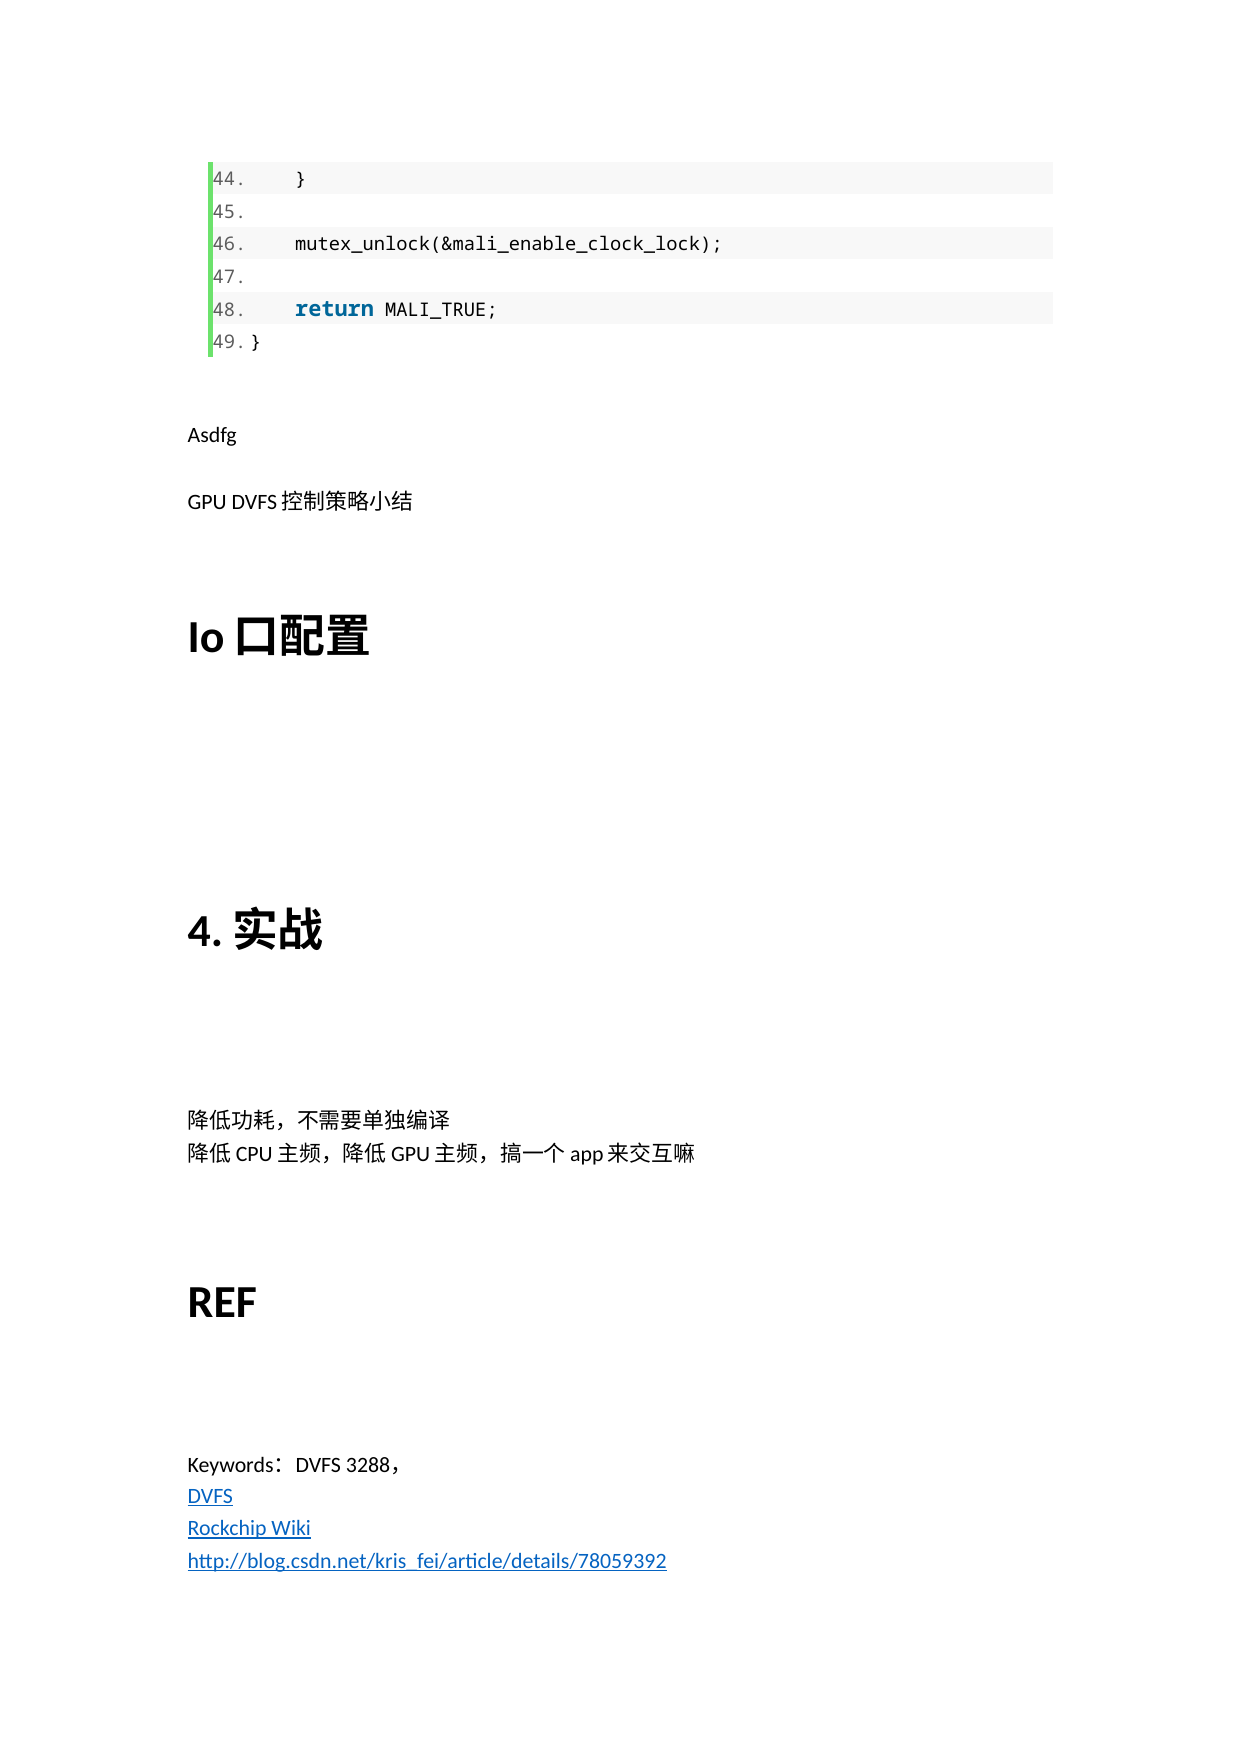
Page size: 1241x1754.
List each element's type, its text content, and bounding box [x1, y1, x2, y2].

list } [213, 162, 1053, 194]
text http://blog.csdn.net/kris_fei/article/details/78059392 [187, 1544, 1053, 1576]
text Rockchip Wiki [187, 1511, 1053, 1544]
subtitle 实战 [187, 877, 1053, 975]
text 降低CPU主频，降低GPU主频，搞一个app来交互嘛 [187, 1135, 1053, 1168]
text 降低功耗，不需要单独编译 [187, 1103, 1053, 1135]
text DVFS [187, 1479, 1053, 1511]
list } [213, 324, 1053, 357]
list mutex_unlock(&mali_enable_clock_lock); [213, 227, 1053, 259]
text Asdfg [187, 419, 1053, 451]
text Keywords：DVFS 3288， [187, 1446, 1053, 1479]
list return MALI_TRUE; [213, 292, 1053, 324]
text GPU DVFS控制策略小结 [187, 484, 1053, 516]
subtitle REF [187, 1268, 1053, 1333]
subtitle Io口配置 [187, 584, 1053, 682]
